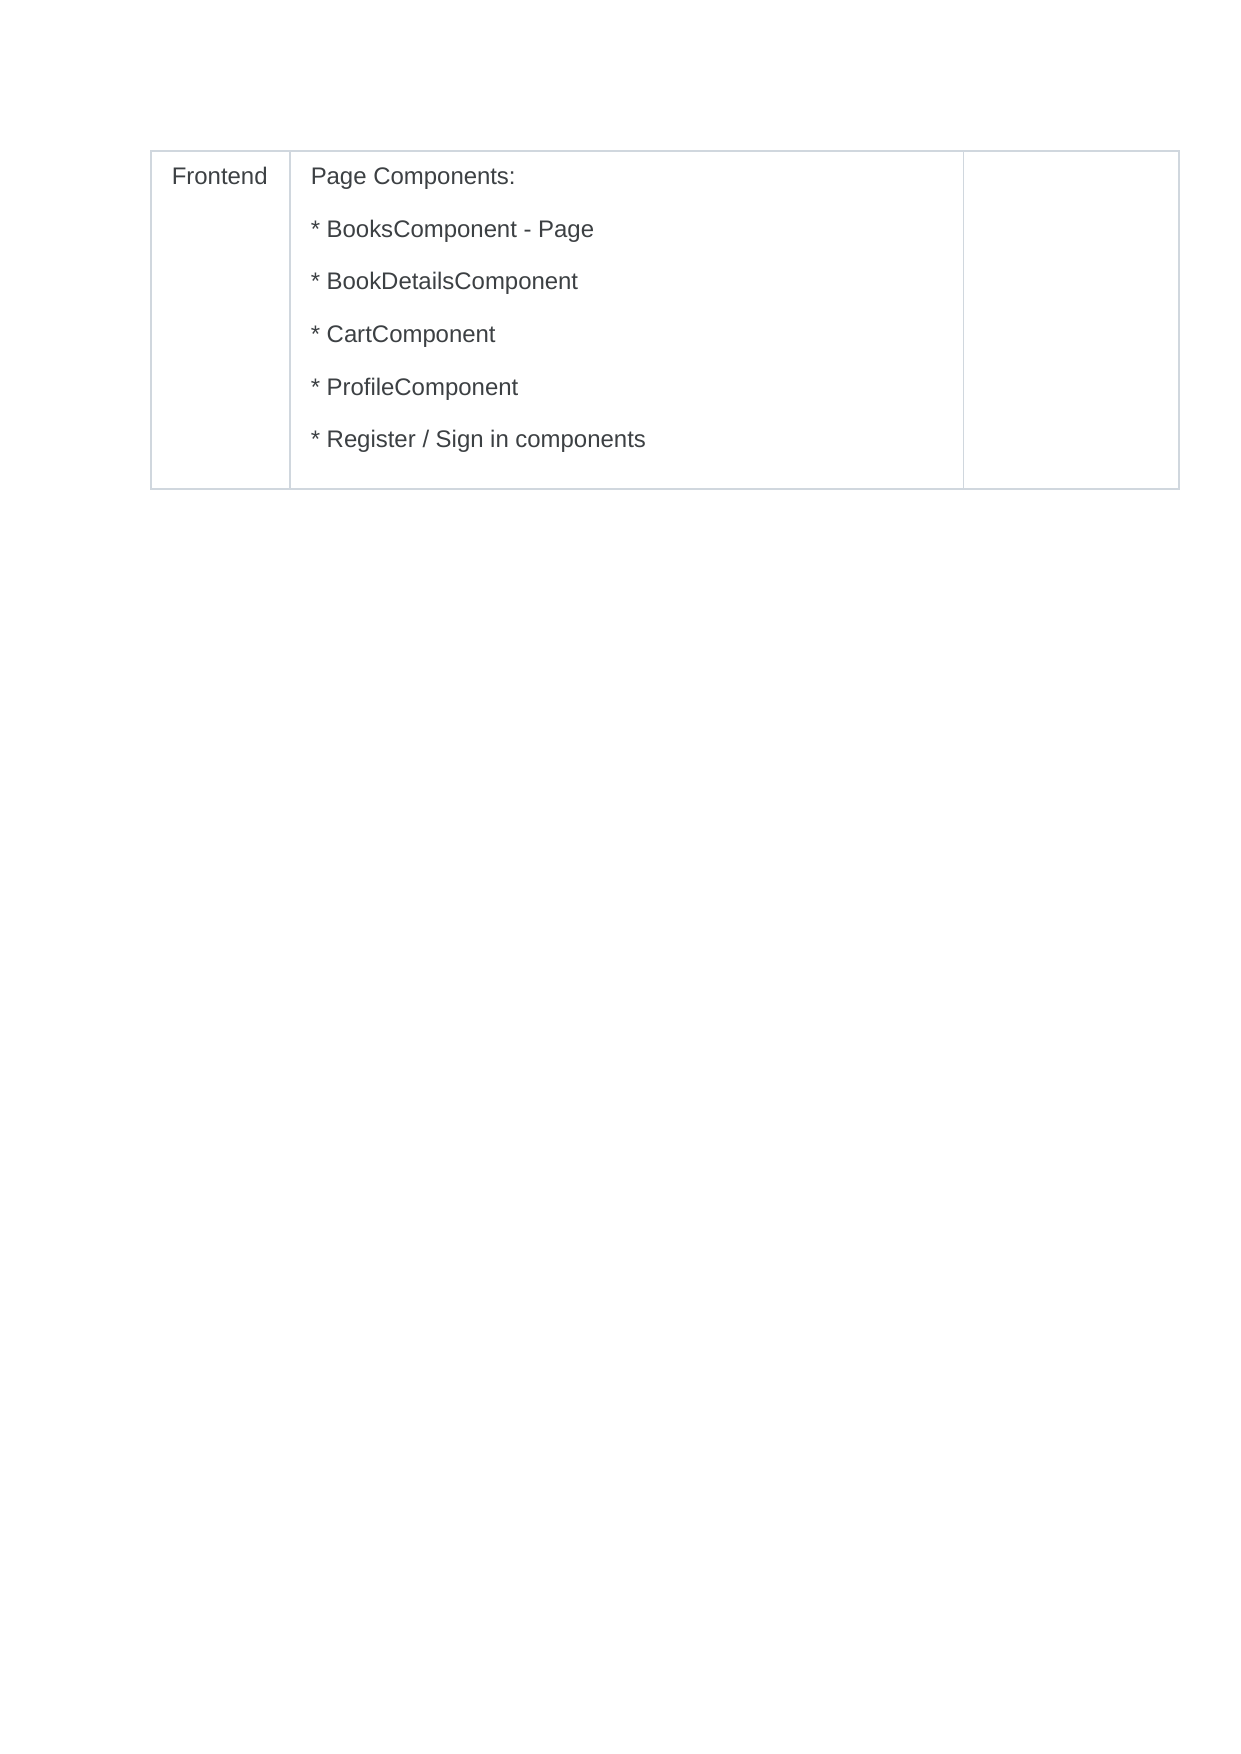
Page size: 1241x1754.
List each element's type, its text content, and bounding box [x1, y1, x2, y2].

table_cell Frontend [152, 152, 289, 488]
table_cell [964, 152, 1178, 488]
table_cell Page Components: * BooksComponent - Page * BookDetailsComponent * CartComponent * ProfileComponent * Register / Sign in components [291, 152, 963, 488]
